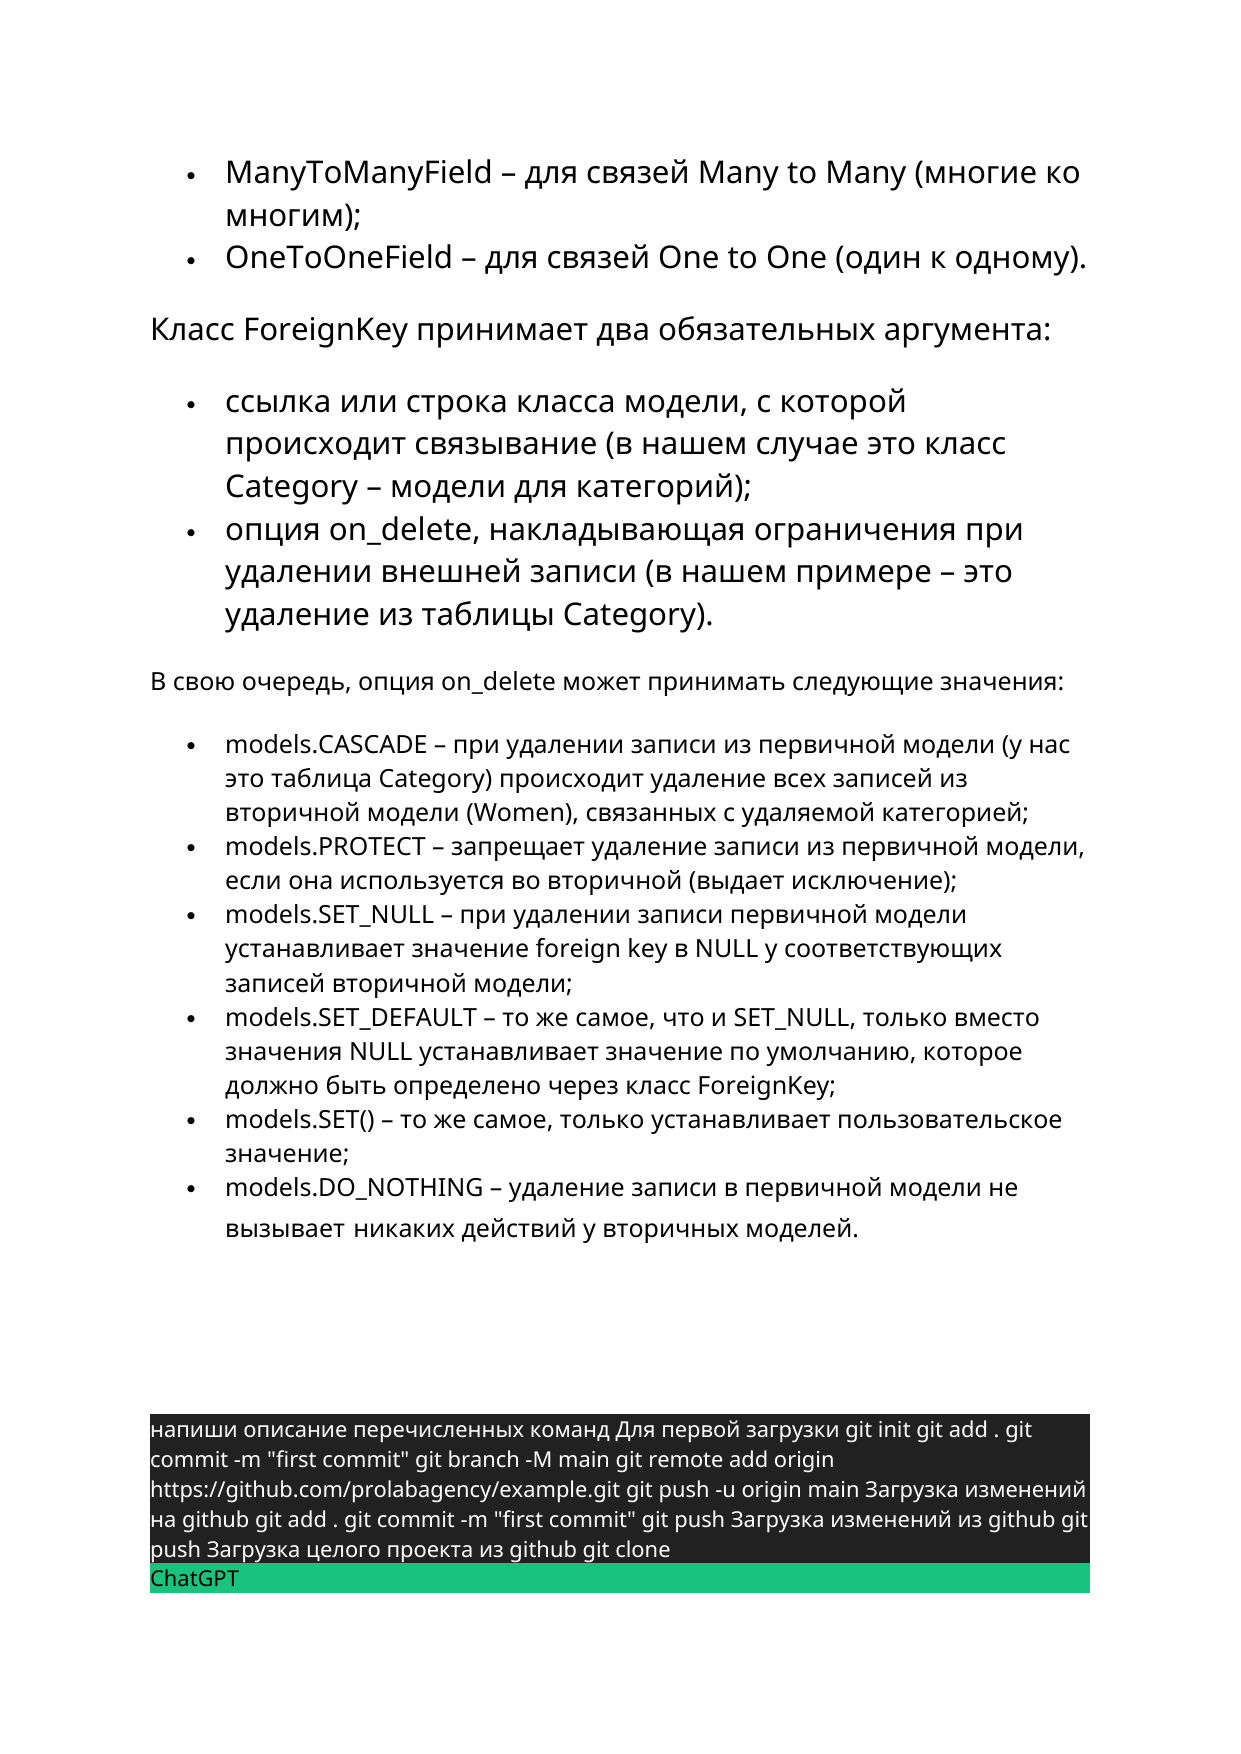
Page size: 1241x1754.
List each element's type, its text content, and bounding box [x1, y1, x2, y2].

list models.CASCADE – при удалении записи из первичной модели (у нас это таблица Category) происходит удаление всех записей из вторичной модели (Women), связанных с удаляемой категорией; [187, 727, 1090, 829]
list опция on_delete, накладывающая ограничения при удалении внешней записи (в нашем примере – это удаление из таблицы Category). [187, 507, 1090, 634]
list models.PROTECT – запрещает удаление записи из первичной модели, если она используется во вторичной (выдает исключение); [187, 829, 1090, 897]
list models.SET_NULL – при удалении записи первичной модели устанавливает значение foreign key в NULL у соответствующих записей вторичной модели; [187, 897, 1090, 999]
text Класс ForeignKey принимает два обязательных аргумента: [150, 307, 1090, 349]
text напиши описание перечисленных команд Для первой загрузки git init git add . git commit -m "first commit" git branch -M main git remote add origin https://github.com/prolabagency/example.git git push -u origin main Загрузка изменений на github git add . git commit -m "first commit" git push Загрузка изменений из github git push Загрузка целого проекта из github git clone [150, 1414, 1090, 1563]
list models.SET_DEFAULT – то же самое, что и SET_NULL, только вместо значения NULL устанавливает значение по умолчанию, которое должно быть определено через класс ForeignKey; [187, 999, 1090, 1101]
list models.SET() – то же самое, только устанавливает пользовательское значение; [187, 1101, 1090, 1169]
list ManyToManyField – для связей Many to Many (многие ко многим); [187, 150, 1090, 235]
list models.DO_NOTHING – удаление записи в первичной модели не вызывает никаких действий у вторичных моделей. [187, 1169, 1090, 1246]
text В свою очередь, опция on_delete может принимать следующие значения: [150, 663, 1090, 698]
text ChatGPT [150, 1563, 1090, 1593]
list ссылка или строка класса модели, с которой происходит связывание (в нашем случае это класс Category – модели для категорий); [187, 379, 1090, 507]
list OneToOneField – для связей One to One (один к одному). [187, 235, 1090, 278]
